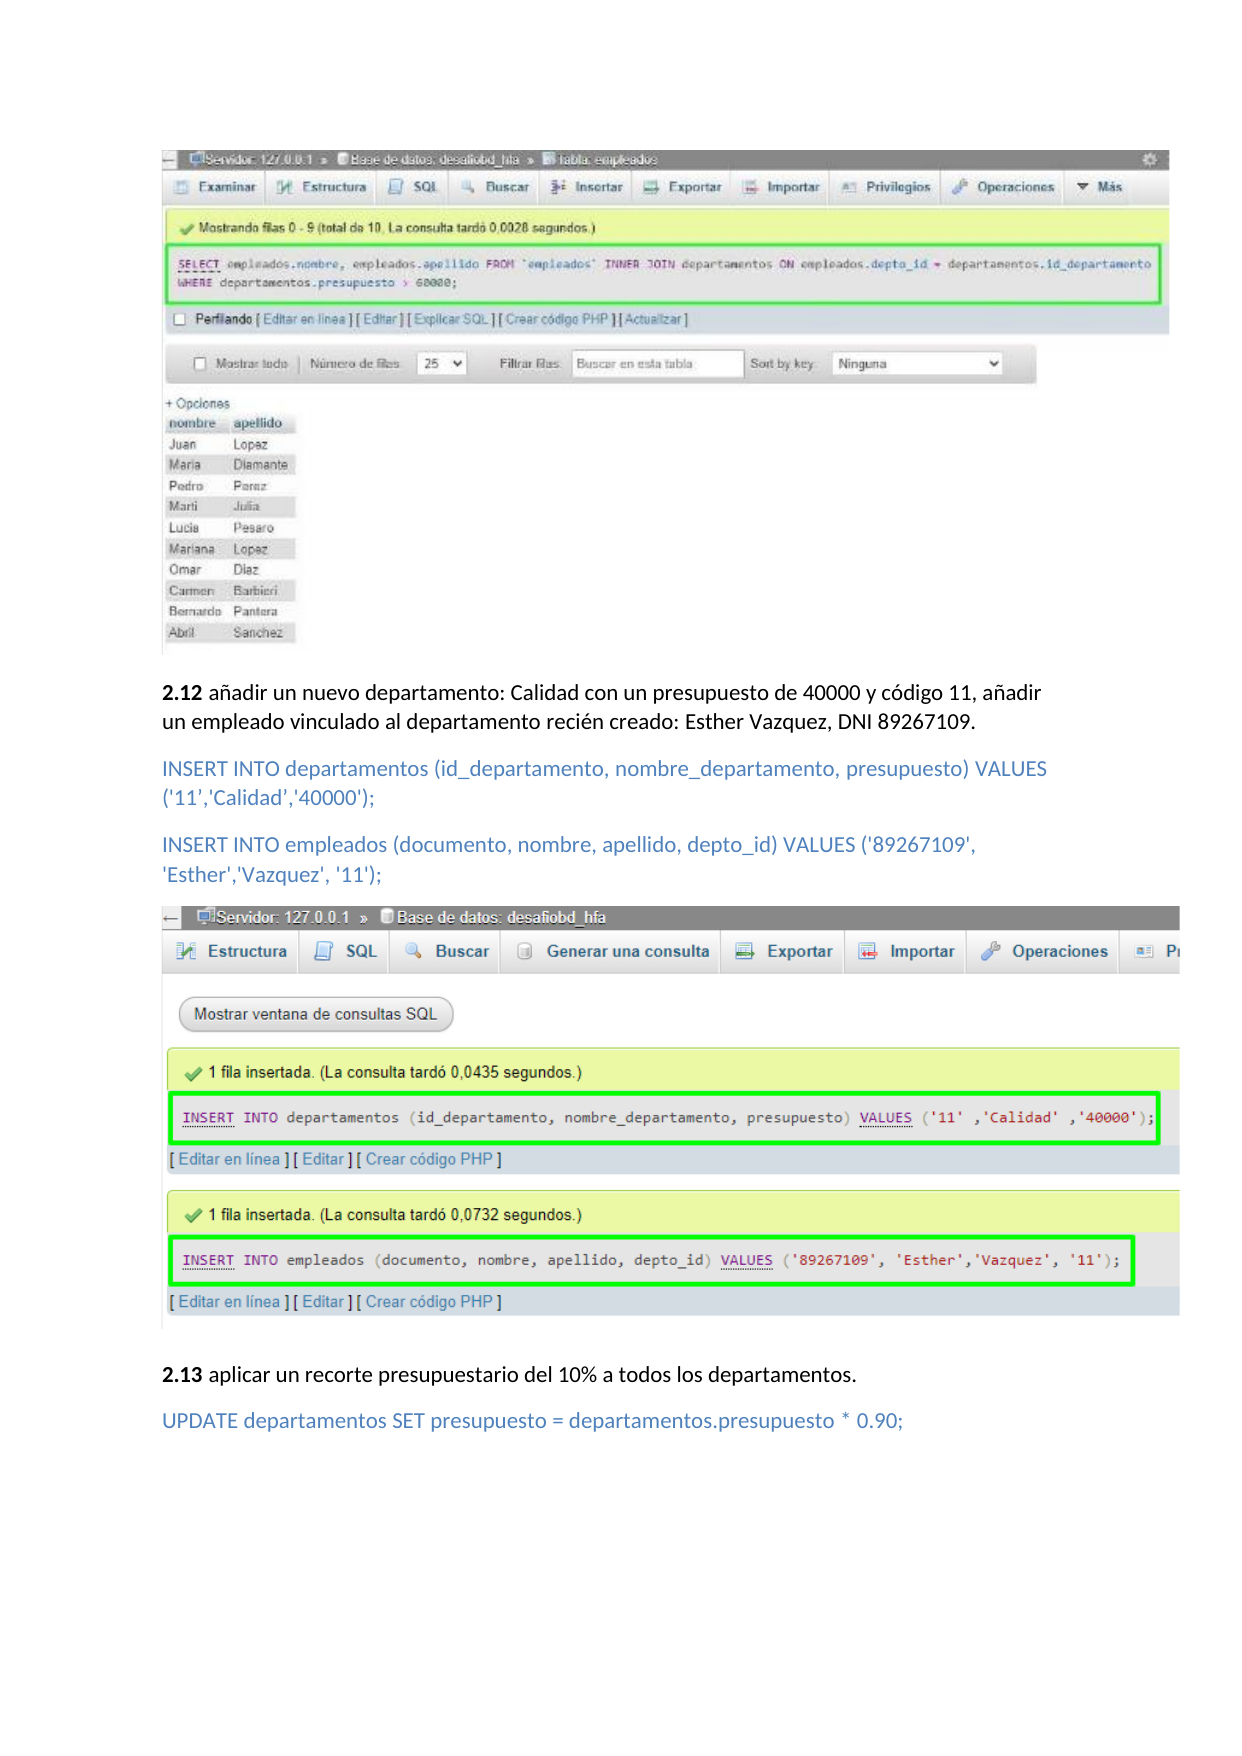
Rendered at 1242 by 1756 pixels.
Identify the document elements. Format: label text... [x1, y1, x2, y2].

list añadir un nuevo departamento: Calidad con un presupuesto de 40000 y código 11, añadir un empleado vinculado al departamento recién creado: Esther Vazquez, DNI 89267109. [162, 678, 1044, 735]
list aplicar un recorte presupuestario del 10% a todos los departamentos. UPDATE departamentos SET presupuesto = departamentos.presupuesto * 0.90; [162, 1329, 904, 1434]
text INSERT INTO empleados (documento, nombre, apellido, depto_id) VALUES ('89267109', 'Esther','Vazquez', '11'); [162, 830, 979, 888]
picture [161, 150, 1170, 655]
picture [161, 906, 1180, 1329]
text ('11’,'Calidad’,'40000'); [162, 783, 1189, 811]
text INSERT INTO departamentos (id_departamento, nombre_departamento, presupuesto) VALUES [162, 754, 1189, 782]
